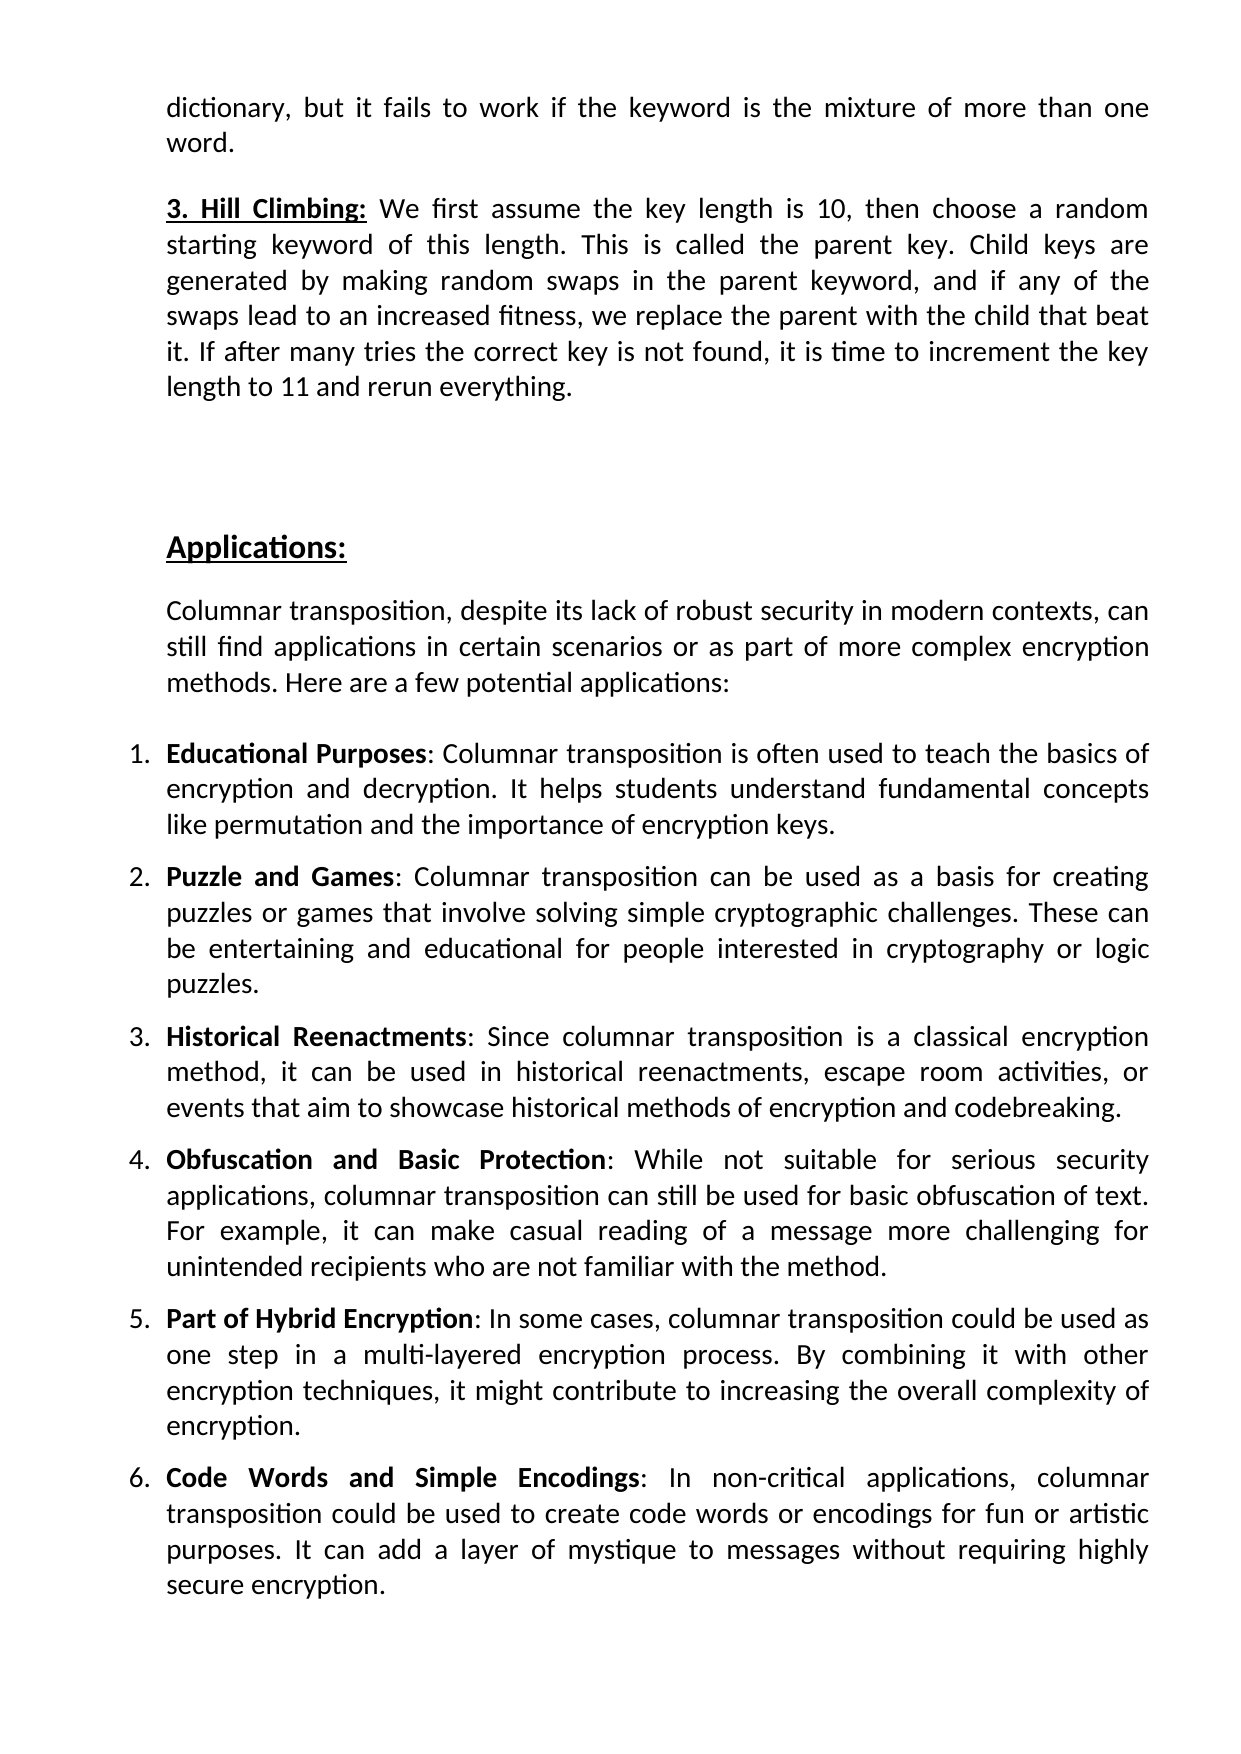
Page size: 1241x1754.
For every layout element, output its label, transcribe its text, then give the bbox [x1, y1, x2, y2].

list Part of Hybrid Encryption: In some cases, columnar transposition could be used as one step in a multi-layered encryption process. By combining it with other encryption techniques, it might contribute to increasing the overall complexity of encryption. [128, 1300, 1149, 1443]
list Historical Reenactments: Since columnar transposition is a classical encryption method, it can be used in historical reenactments, escape room activities, or events that aim to showcase historical methods of encryption and codebreaking. [128, 1018, 1149, 1124]
text Applications: [166, 526, 1149, 567]
list Educational Purposes: Columnar transposition is often used to teach the basics of encryption and decryption. It helps students understand fundamental concepts like permutation and the importance of encryption keys. [128, 735, 1149, 842]
text 3. Hill Climbing: We first assume the key length is 10, then choose a random starting keyword of this length. This is called the parent key. Child keys are generated by making random swaps in the parent keyword, and if any of the swaps lead to an increased fitness, we replace the parent with the child that beat it. If after many tries the correct key is not found, it is time to increment the key length to 11 and rerun everything. [166, 190, 1149, 404]
list Obfuscation and Basic Protection: While not suitable for serious security applications, columnar transposition can still be used for basic obfuscation of text. For example, it can make casual reading of a message more challenging for unintended recipients who are not familiar with the method. [128, 1141, 1149, 1284]
text Columnar transposition, despite its lack of robust security in modern contexts, can still find applications in certain scenarios or as part of more complex encryption methods. Here are a few potential applications: [166, 592, 1149, 699]
list Puzzle and Games: Columnar transposition can be used as a basis for creating puzzles or games that involve solving simple cryptographic challenges. These can be entertaining and educational for people interested in cryptography or logic puzzles. [128, 858, 1149, 1001]
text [166, 89, 1149, 160]
list Code Words and Simple Encodings: In non-critical applications, columnar transposition could be used to create code words or encodings for fun or artistic purposes. It can add a layer of mystique to messages without requiring highly secure encryption. [128, 1459, 1149, 1602]
